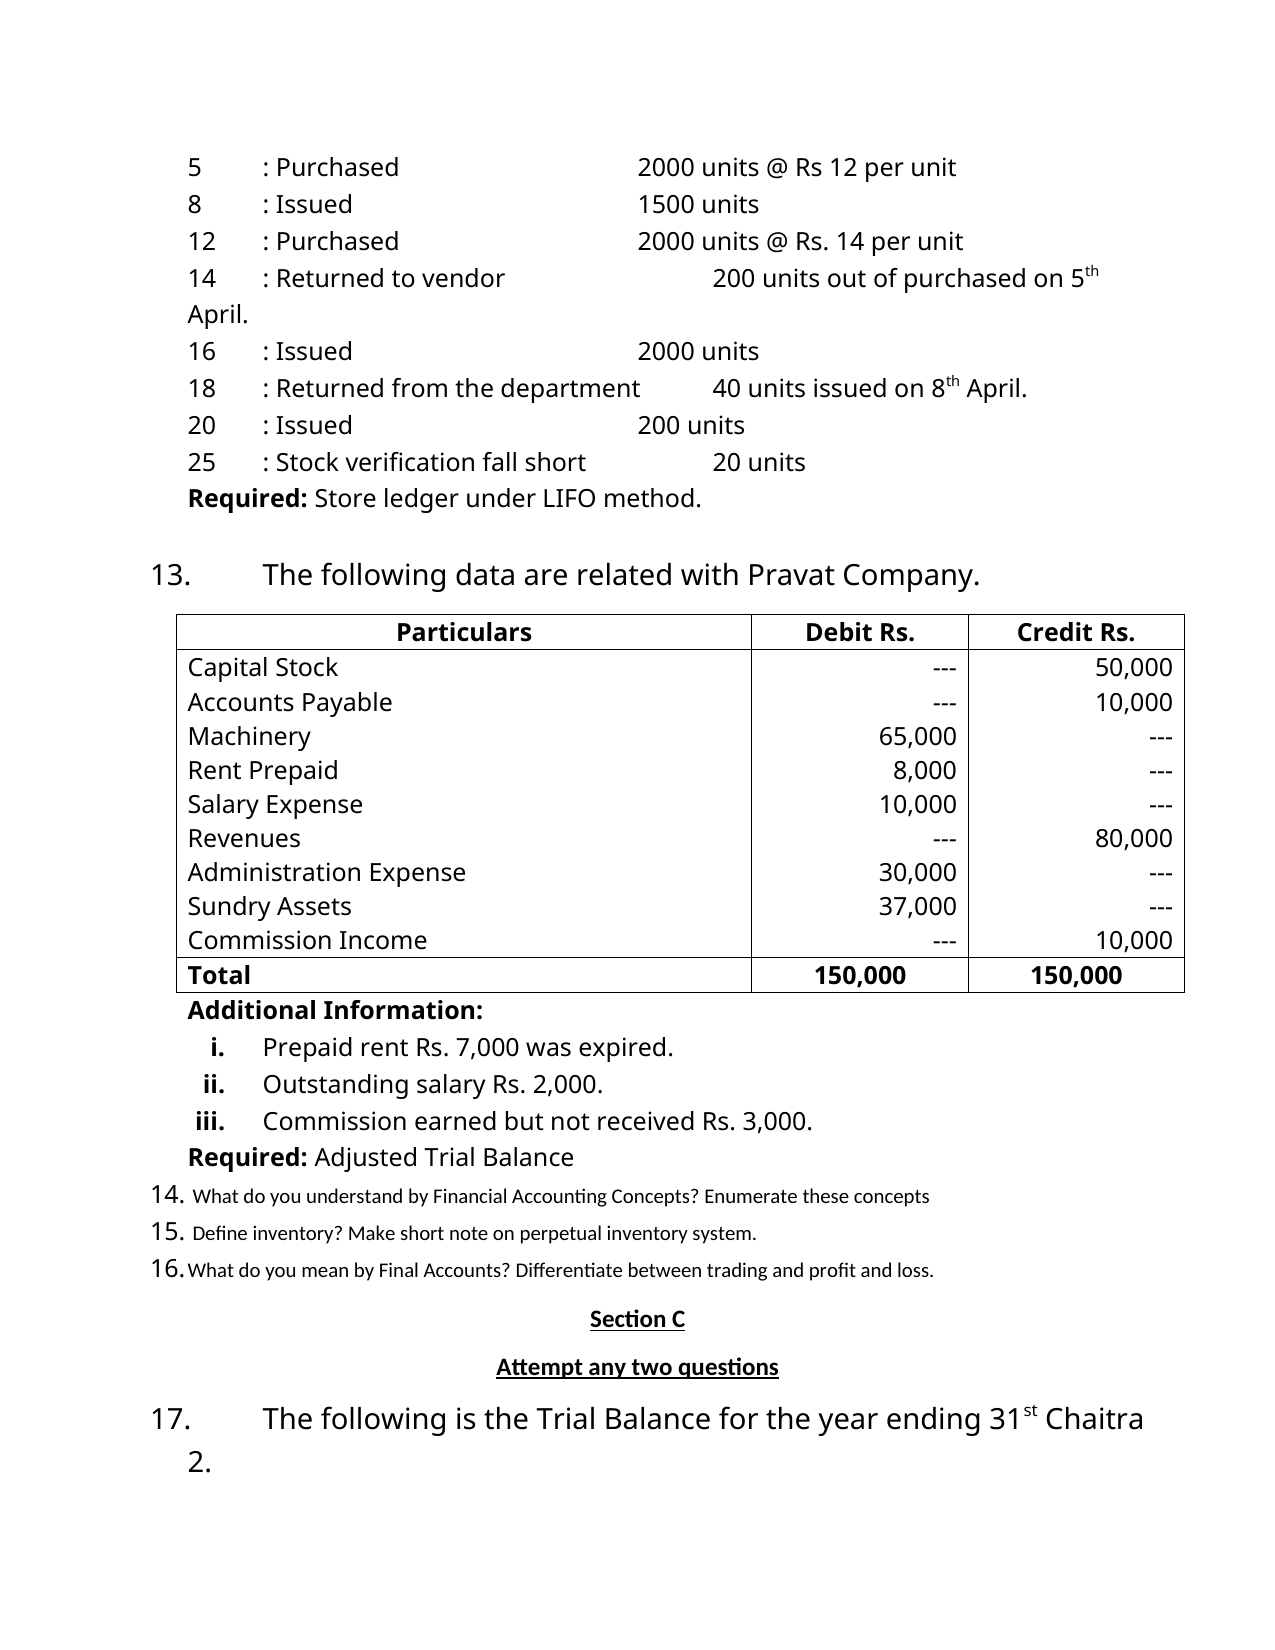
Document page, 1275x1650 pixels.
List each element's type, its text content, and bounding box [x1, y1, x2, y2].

list 14 : Returned to vendor 200 units out of purchased on 5th April. [187, 260, 1162, 331]
list What do you understand by Financial Accounting Concepts? Enumerate these concepts [150, 1177, 1162, 1211]
list 16 : Issued 2000 units [187, 334, 1162, 368]
list 12 : Purchased 2000 units @ Rs. 14 per unit [187, 223, 1162, 258]
list Additional Information: [187, 993, 1162, 1027]
list 8 : Issued 1500 units [187, 187, 1162, 221]
list Outstanding salary Rs. 2,000. [225, 1066, 1162, 1100]
table_cell --- --- 65,000 8,000 10,000 --- 30,000 37,000 --- [752, 650, 968, 957]
list 25 : Stock verification fall short 20 units [187, 444, 1162, 478]
table_cell 150,000 [752, 958, 968, 992]
list Commission earned but not received Rs. 3,000. [225, 1103, 1162, 1137]
table_header Credit Rs. [969, 615, 1184, 649]
list What do you mean by Final Accounts? Differentiate between trading and profit and loss. [150, 1250, 1162, 1284]
table_header Particulars [177, 615, 751, 649]
list Required: Adjusted Trial Balance [187, 1140, 1162, 1174]
text Section C [112, 1304, 1162, 1334]
list The following data are related with Pravat Company. [150, 554, 1162, 594]
table_header Debit Rs. [752, 615, 968, 649]
list Required: Store ledger under LIFO method. [187, 481, 1162, 515]
table_cell Total [177, 958, 751, 992]
list 20 : Issued 200 units [187, 407, 1162, 441]
list Define inventory? Make short note on perpetual inventory system. [150, 1213, 1162, 1247]
list Prepaid rent Rs. 7,000 was expired. [225, 1029, 1162, 1064]
list 5 : Purchased 2000 units @ Rs 12 per unit [187, 150, 1162, 184]
table_cell Capital Stock Accounts Payable Machinery Rent Prepaid Salary Expense Revenues Administration Expense Sundry Assets Commission Income [177, 650, 751, 957]
table_cell 50,000 10,000 --- --- --- 80,000 --- --- 10,000 [969, 650, 1184, 957]
table_cell 150,000 [969, 958, 1184, 992]
list 18 : Returned from the department 40 units issued on 8th April. [187, 371, 1162, 405]
text Attempt any two questions [112, 1351, 1162, 1381]
list The following is the Trial Balance for the year ending 31st Chaitra 2. [150, 1398, 1162, 1481]
